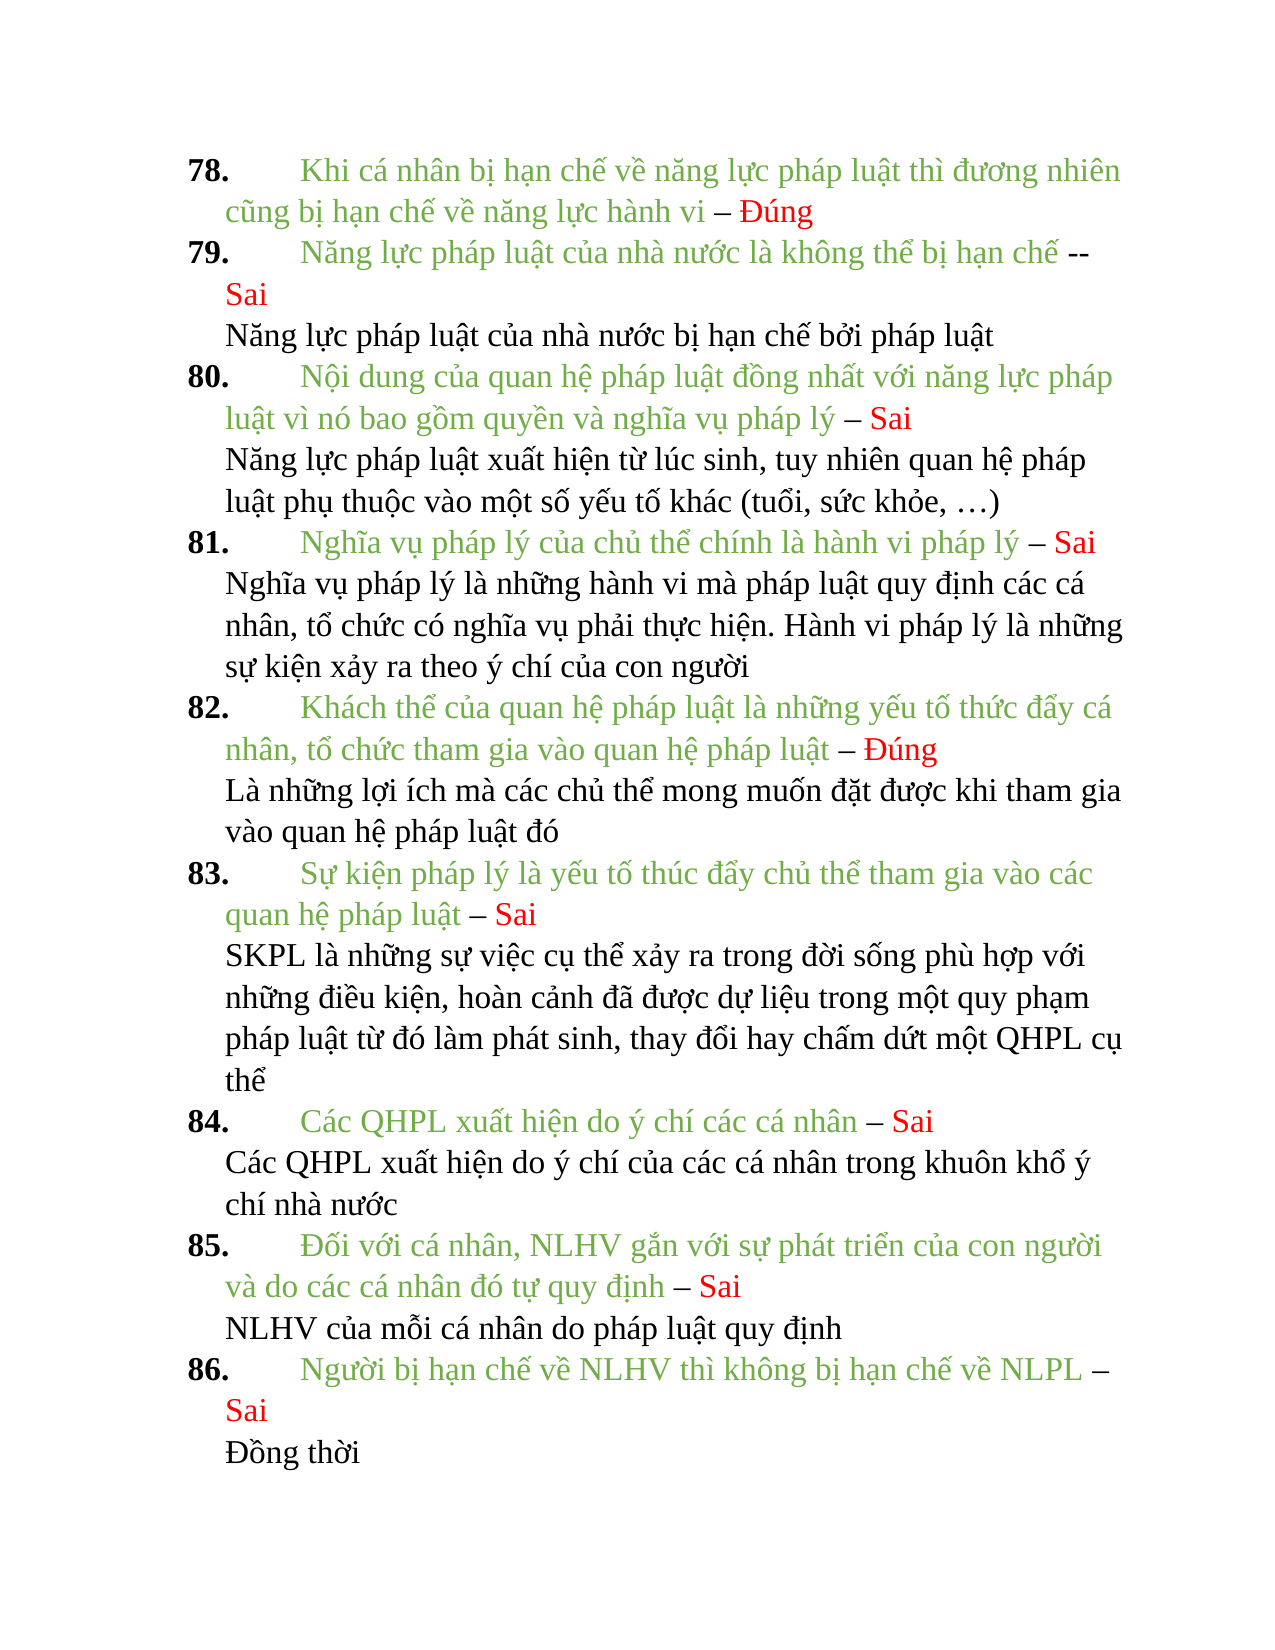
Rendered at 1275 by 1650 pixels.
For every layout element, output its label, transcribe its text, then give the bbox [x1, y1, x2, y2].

list Đối với cá nhân, NLHV gắn với sự phát triển của con người và do các cá nhân đó tự quy định – Sai NLHV của mỗi cá nhân do pháp luật quy định [187, 1225, 1125, 1346]
list Các QHPL xuất hiện do ý chí các cá nhân – Sai Các QHPL xuất hiện do ý chí của các cá nhân trong khuôn khổ ý chí nhà nước [187, 1101, 1125, 1222]
list Sự kiện pháp lý là yếu tố thúc đẩy chủ thể tham gia vào các quan hệ pháp luật – Sai SKPL là những sự việc cụ thể xảy ra trong đời sống phù hợp với những điều kiện, hoàn cảnh đã được dự liệu trong một quy phạm pháp luật từ đó làm phát sinh, thay đổi hay chấm dứt một QHPL cụ thể [187, 853, 1125, 1098]
list Năng lực pháp luật của nhà nước là không thể bị hạn chế -- Sai Năng lực pháp luật của nhà nước bị hạn chế bởi pháp luật [187, 233, 1125, 354]
list Nội dung của quan hệ pháp luật đồng nhất với năng lực pháp luật vì nó bao gồm quyền và nghĩa vụ pháp lý – Sai Năng lực pháp luật xuất hiện từ lúc sinh, tuy nhiên quan hệ pháp luật phụ thuộc vào một số yếu tố khác (tuổi, sức khỏe, …) [187, 357, 1125, 519]
list Người bị hạn chế về NLHV thì không bị hạn chế về NLPL – Sai Đồng thời [187, 1349, 1125, 1470]
list Khách thể của quan hệ pháp luật là những yếu tố thức đẩy cá nhân, tổ chức tham gia vào quan hệ pháp luật – Đúng Là những lợi ích mà các chủ thể mong muốn đặt được khi tham gia vào quan hệ pháp luật đó [187, 688, 1125, 850]
list Khi cá nhân bị hạn chế về năng lực pháp luật thì đương nhiên cũng bị hạn chế về năng lực hành vi – Đúng [187, 150, 1125, 230]
list Nghĩa vụ pháp lý của chủ thể chính là hành vi pháp lý – Sai Nghĩa vụ pháp lý là những hành vi mà pháp luật quy định các cá nhân, tổ chức có nghĩa vụ phải thực hiện. Hành vi pháp lý là những sự kiện xảy ra theo ý chí của con người [187, 522, 1125, 684]
